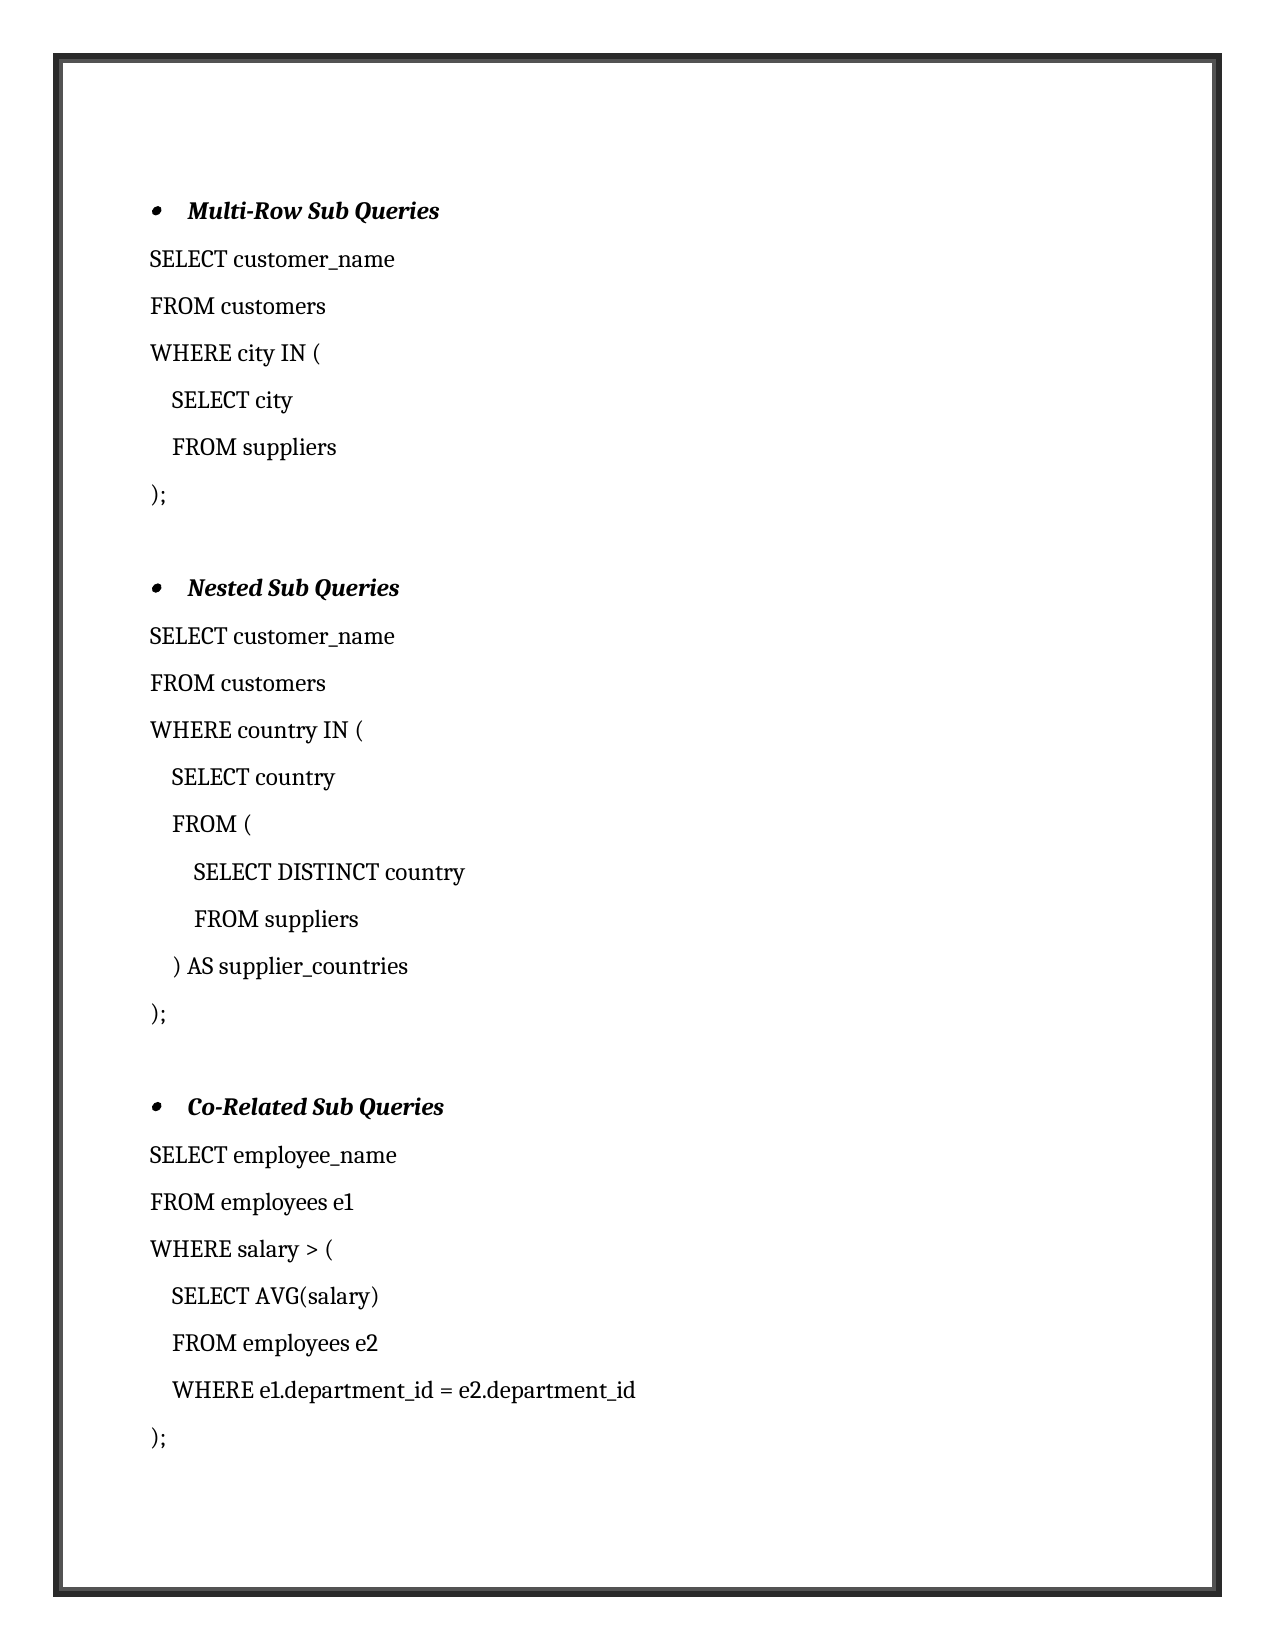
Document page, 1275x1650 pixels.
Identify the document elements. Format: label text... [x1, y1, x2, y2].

text SELECT country [150, 763, 1125, 792]
list Multi-Row Sub Queries [150, 197, 1125, 226]
text ) AS supplier_countries [150, 952, 1125, 980]
text ); [150, 1423, 1125, 1452]
text FROM employees e2 [150, 1329, 1125, 1358]
text FROM employees e1 [150, 1188, 1125, 1216]
text FROM customers [150, 292, 1125, 321]
text FROM ( [150, 810, 1125, 839]
text WHERE salary > ( [150, 1235, 1125, 1263]
text SELECT customer_name [150, 245, 1125, 273]
text WHERE country IN ( [150, 716, 1125, 745]
list Nested Sub Queries [150, 574, 1125, 603]
text FROM customers [150, 669, 1125, 698]
text SELECT DISTINCT country [150, 857, 1125, 886]
text SELECT AVG(salary) [150, 1282, 1125, 1311]
text FROM suppliers [150, 904, 1125, 933]
text ); [150, 480, 1125, 509]
text ); [150, 999, 1125, 1027]
text SELECT employee_name [150, 1141, 1125, 1169]
list Co-Related Sub Queries [150, 1093, 1125, 1122]
text WHERE e1.department_id = e2.department_id [150, 1376, 1125, 1405]
text FROM suppliers [150, 433, 1125, 462]
text WHERE city IN ( [150, 339, 1125, 368]
text SELECT customer_name [150, 622, 1125, 651]
text SELECT city [150, 386, 1125, 415]
